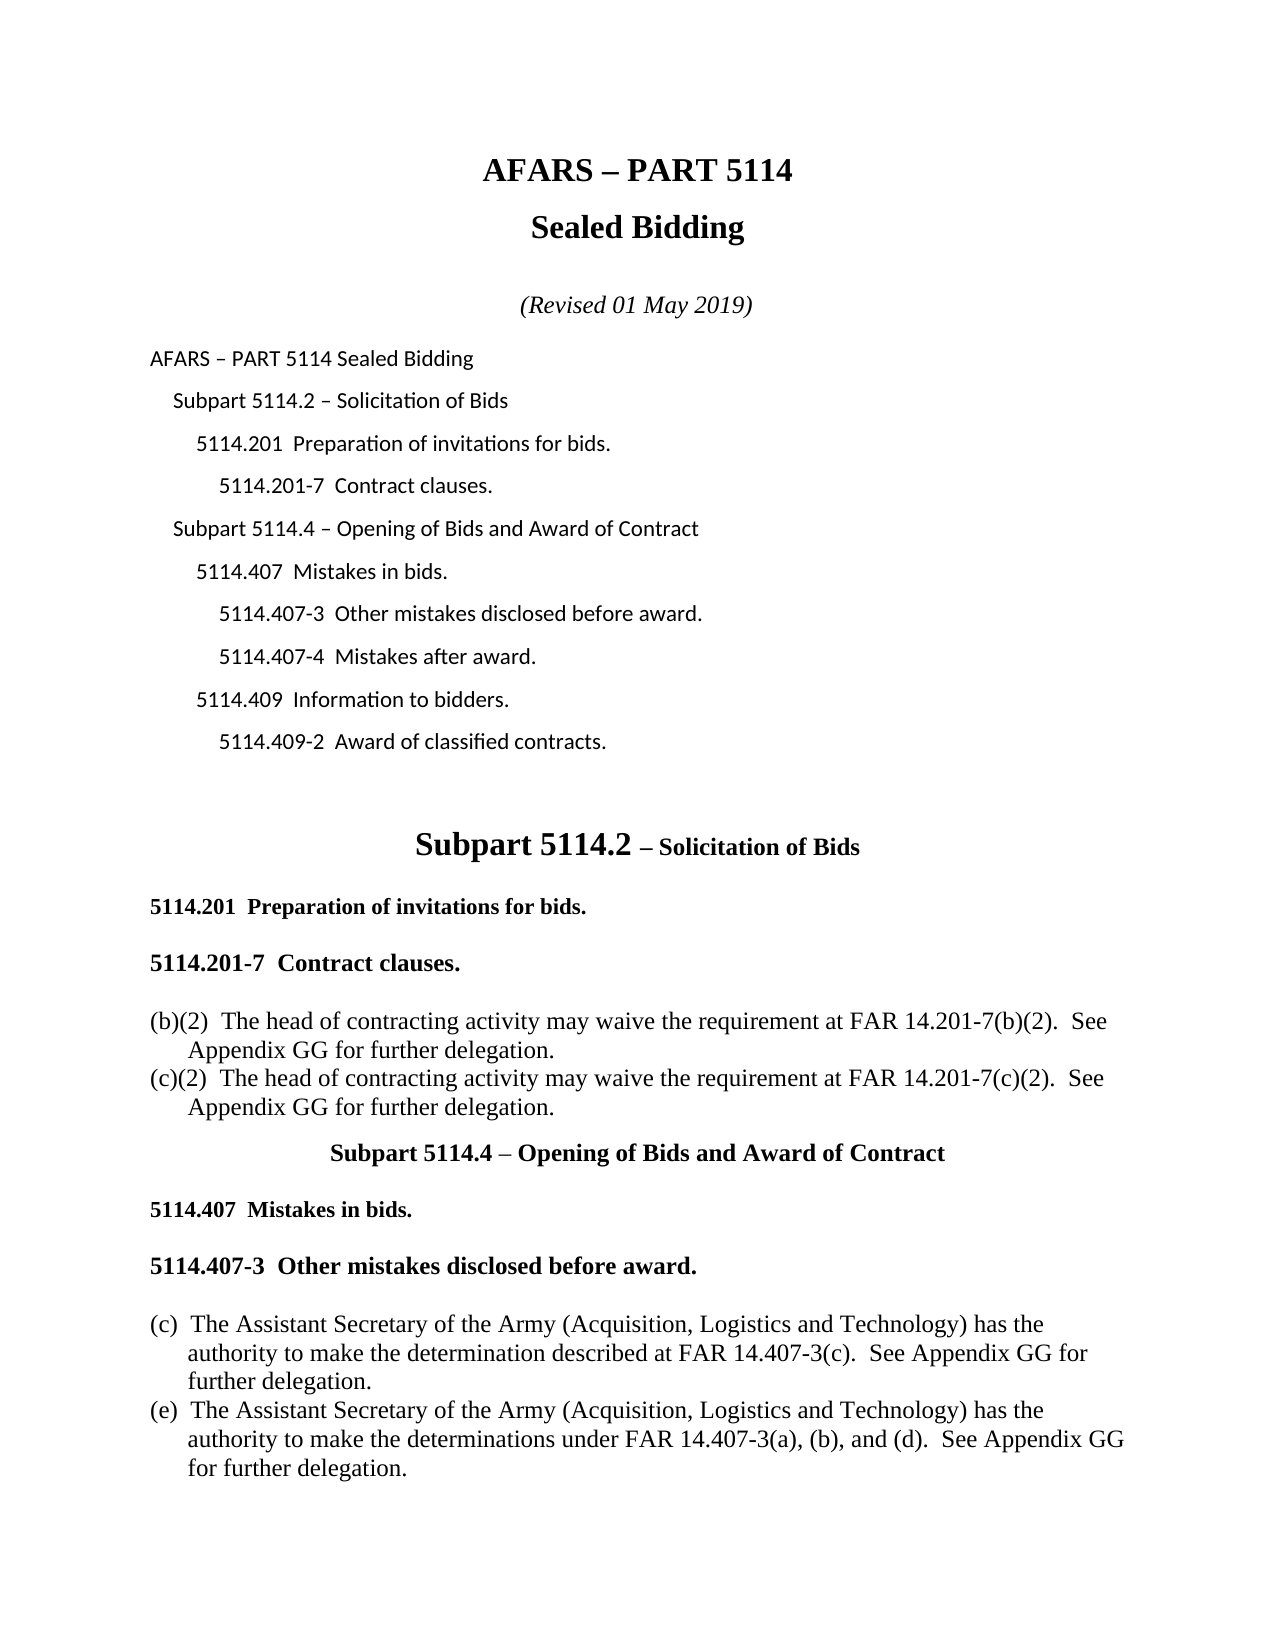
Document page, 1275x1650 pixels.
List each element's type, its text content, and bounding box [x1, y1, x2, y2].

subtitle 5114.201-7 Contract clauses. [150, 948, 1125, 977]
list (b)(2) The head of contracting activity may waive the requirement at FAR 14.201-7(b)(2). See Appendix GG for further delegation. [150, 1006, 1125, 1063]
subtitle Subpart 5114.4 – Opening of Bids and Award of Contract [150, 1138, 1125, 1166]
text 5114.407-3 Other mistakes disclosed before award. [219, 599, 1125, 627]
text (Revised 01 May 2019) [150, 290, 1125, 319]
subtitle Subpart 5114.2 – Solicitation of Bids [150, 824, 1125, 862]
subtitle 5114.201 Preparation of invitations for bids. [150, 893, 1125, 919]
text 5114.407 Mistakes in bids. [196, 557, 1125, 585]
text 5114.407-4 Mistakes after award. [219, 642, 1125, 670]
text Subpart 5114.2 – Solicitation of Bids [173, 386, 1125, 414]
text 5114.201 Preparation of invitations for bids. [196, 429, 1125, 457]
subtitle 5114.407-3 Other mistakes disclosed before award. [150, 1251, 1125, 1280]
text AFARS – PART 5114 Sealed Bidding [150, 344, 1125, 372]
list (c) The Assistant Secretary of the Army (Acquisition, Logistics and Technology) has the authority to make the determination described at FAR 14.407-3(c). See Appendix GG for further delegation. [150, 1309, 1125, 1395]
subtitle 5114.407 Mistakes in bids. [150, 1196, 1125, 1222]
list (c)(2) The head of contracting activity may waive the requirement at FAR 14.201-7(c)(2). See Appendix GG for further delegation. [150, 1063, 1125, 1121]
text 5114.201-7 Contract clauses. [219, 472, 1125, 500]
text 5114.409-2 Award of classified contracts. [219, 727, 1125, 755]
text Subpart 5114.4 – Opening of Bids and Award of Contract [173, 514, 1125, 542]
text 5114.409 Information to bidders. [196, 685, 1125, 713]
subtitle AFARS – PART 5114 Sealed Bidding [150, 150, 1125, 246]
